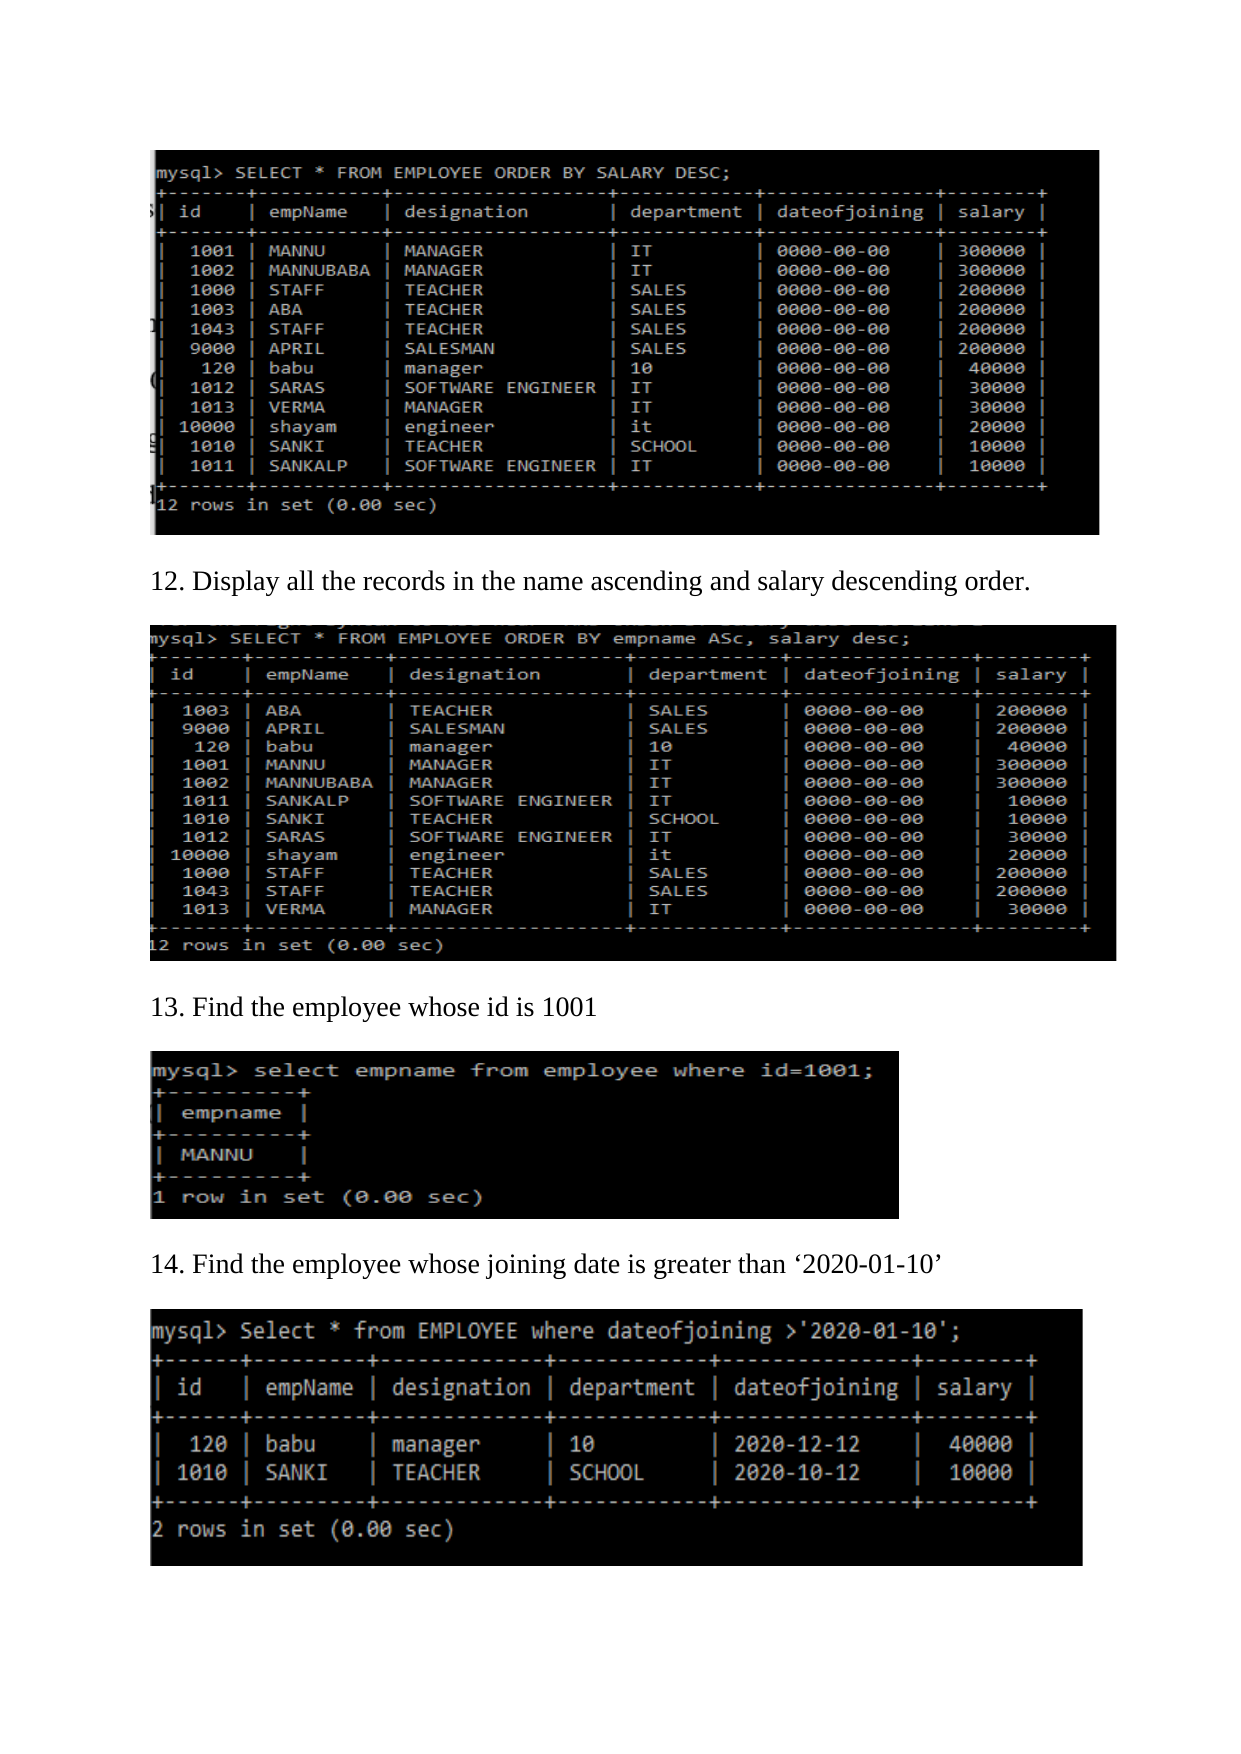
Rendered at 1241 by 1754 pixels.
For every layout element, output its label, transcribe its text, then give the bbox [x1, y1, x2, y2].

text 12. Display all the records in the name ascending and salary descending order. [150, 564, 1090, 596]
picture [150, 150, 1100, 535]
text 13. Find the employee whose id is 1001 [150, 961, 1090, 1022]
text 14. Find the employee whose joining date is greater than ‘2020-01-10’ [150, 1247, 1090, 1280]
picture [150, 1309, 1083, 1566]
picture [150, 625, 1117, 961]
picture [150, 1051, 899, 1219]
